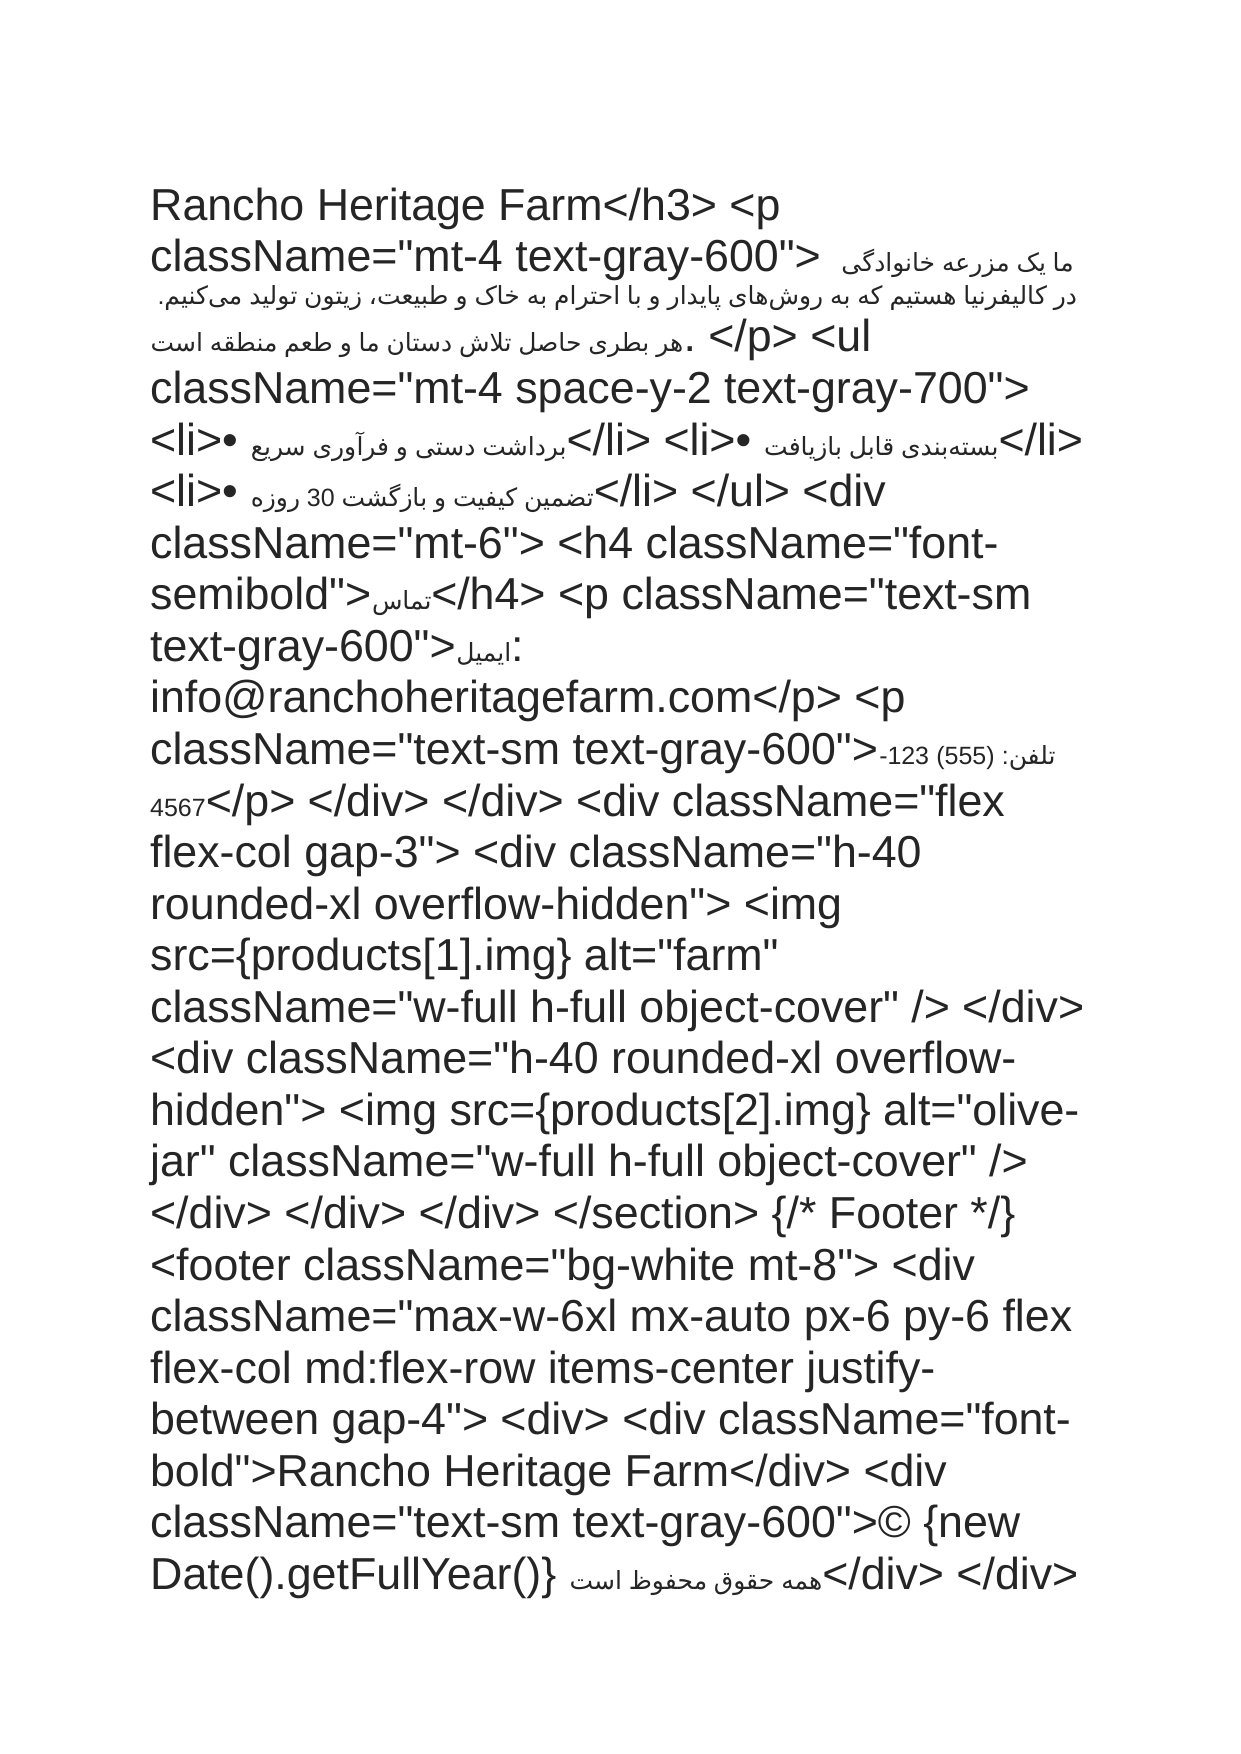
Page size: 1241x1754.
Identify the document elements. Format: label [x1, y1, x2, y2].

text [150, 184, 1090, 1553]
